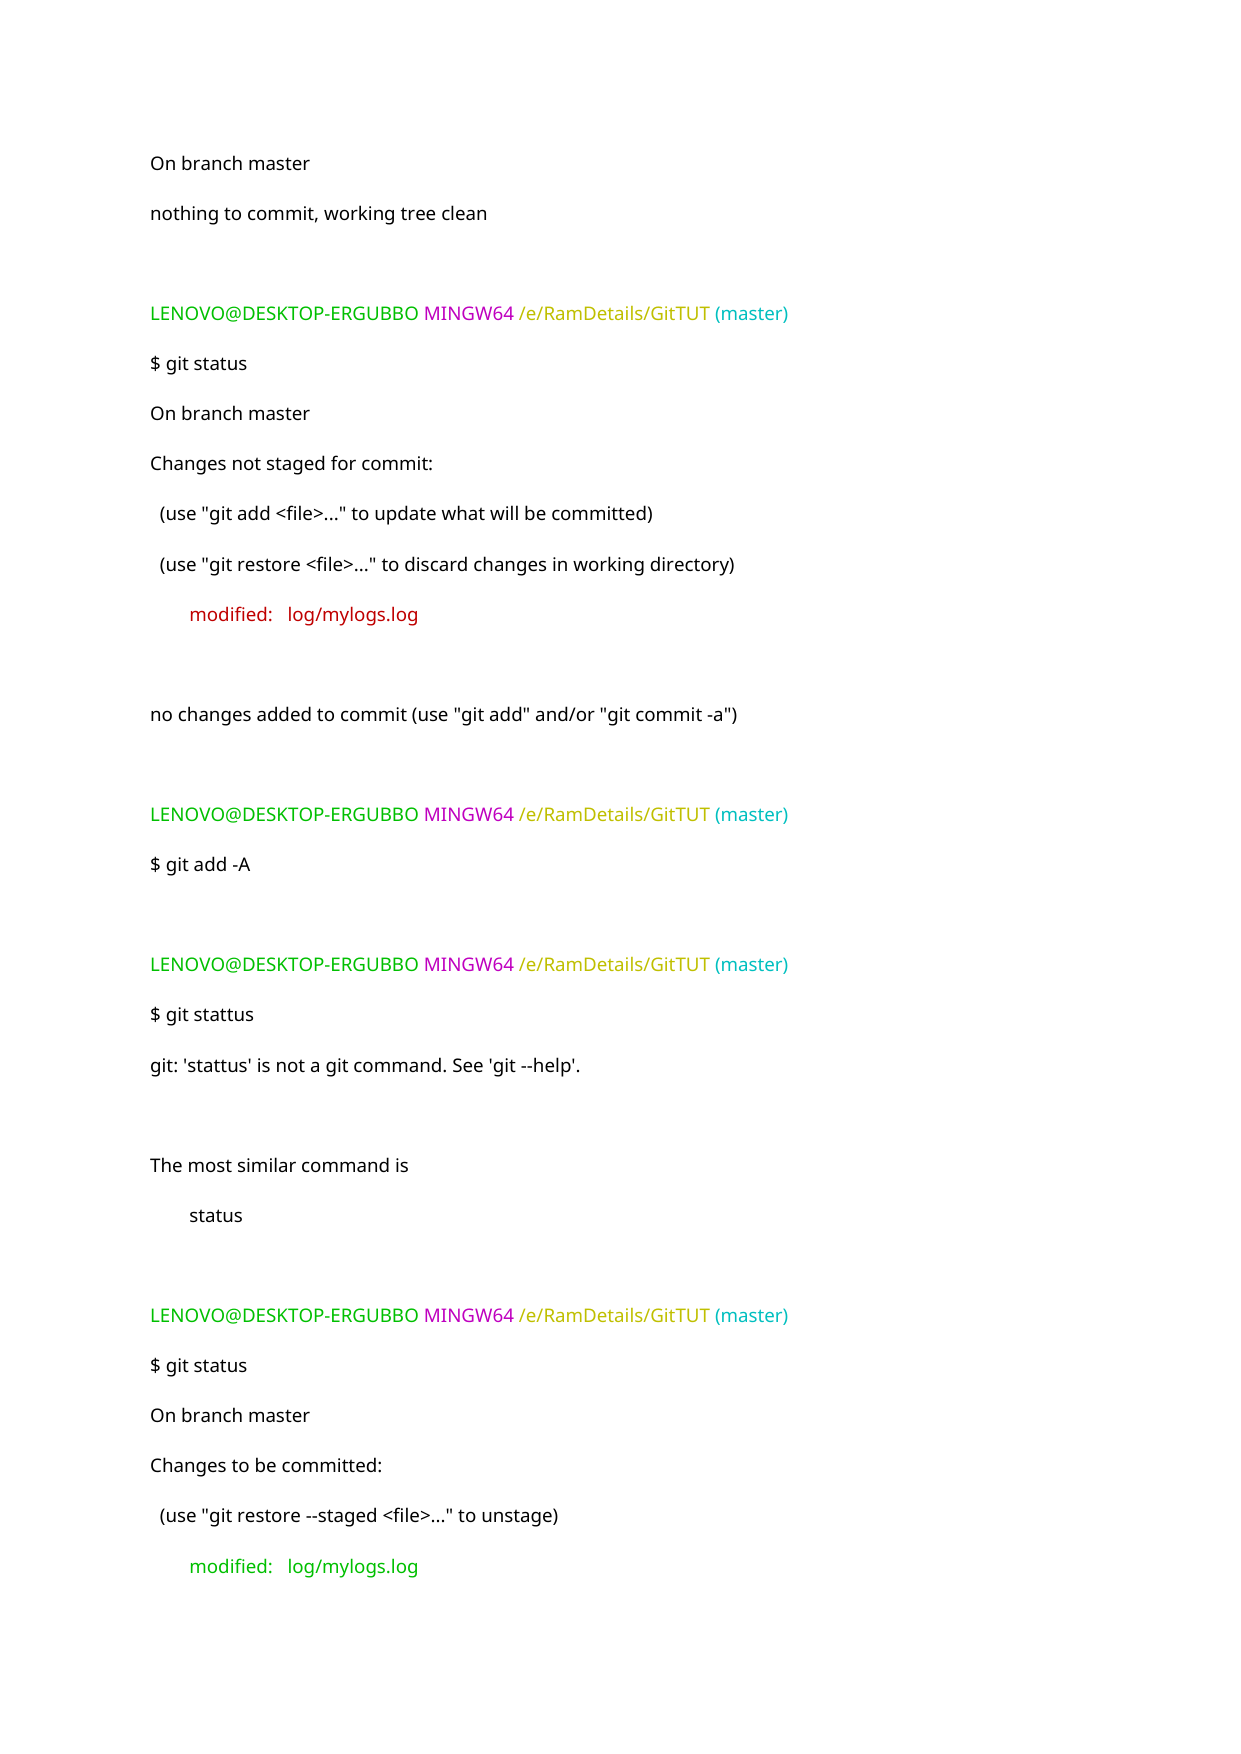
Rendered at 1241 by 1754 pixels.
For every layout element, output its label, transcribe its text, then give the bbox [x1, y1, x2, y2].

text Changes to be committed: [150, 1453, 1090, 1478]
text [150, 300, 1090, 326]
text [150, 1302, 1090, 1328]
text The most similar command is [150, 1152, 1090, 1178]
text git: 'stattus' is not a git command. See 'git --help'. [150, 1052, 1090, 1077]
text no changes added to commit (use "git add" and/or "git commit -a") [150, 701, 1090, 727]
text LENOVO@DESKTOP-ERGUBBO MINGW64 /e/RamDetails/GitTUT (master) [150, 952, 1090, 977]
text $ git stattus [150, 1002, 1090, 1027]
text modified: log/mylogs.log [150, 1553, 1090, 1578]
text On branch master [150, 401, 1090, 426]
text (use "git restore <file>..." to discard changes in working directory) [150, 551, 1090, 576]
text Changes not staged for commit: [150, 451, 1090, 476]
text status [150, 1202, 1090, 1228]
text nothing to commit, working tree clean [150, 200, 1090, 226]
text (use "git add <file>..." to update what will be committed) [150, 501, 1090, 526]
text On branch master [150, 1403, 1090, 1428]
text modified: log/mylogs.log [150, 601, 1090, 626]
text (use "git restore --staged <file>..." to unstage) [150, 1503, 1090, 1528]
text LENOVO@DESKTOP-ERGUBBO MINGW64 /e/RamDetails/GitTUT (master) [150, 801, 1090, 827]
text $ git add -A [150, 851, 1090, 877]
text $ git status [150, 350, 1090, 376]
text On branch master [150, 150, 1090, 176]
text $ git status [150, 1352, 1090, 1378]
